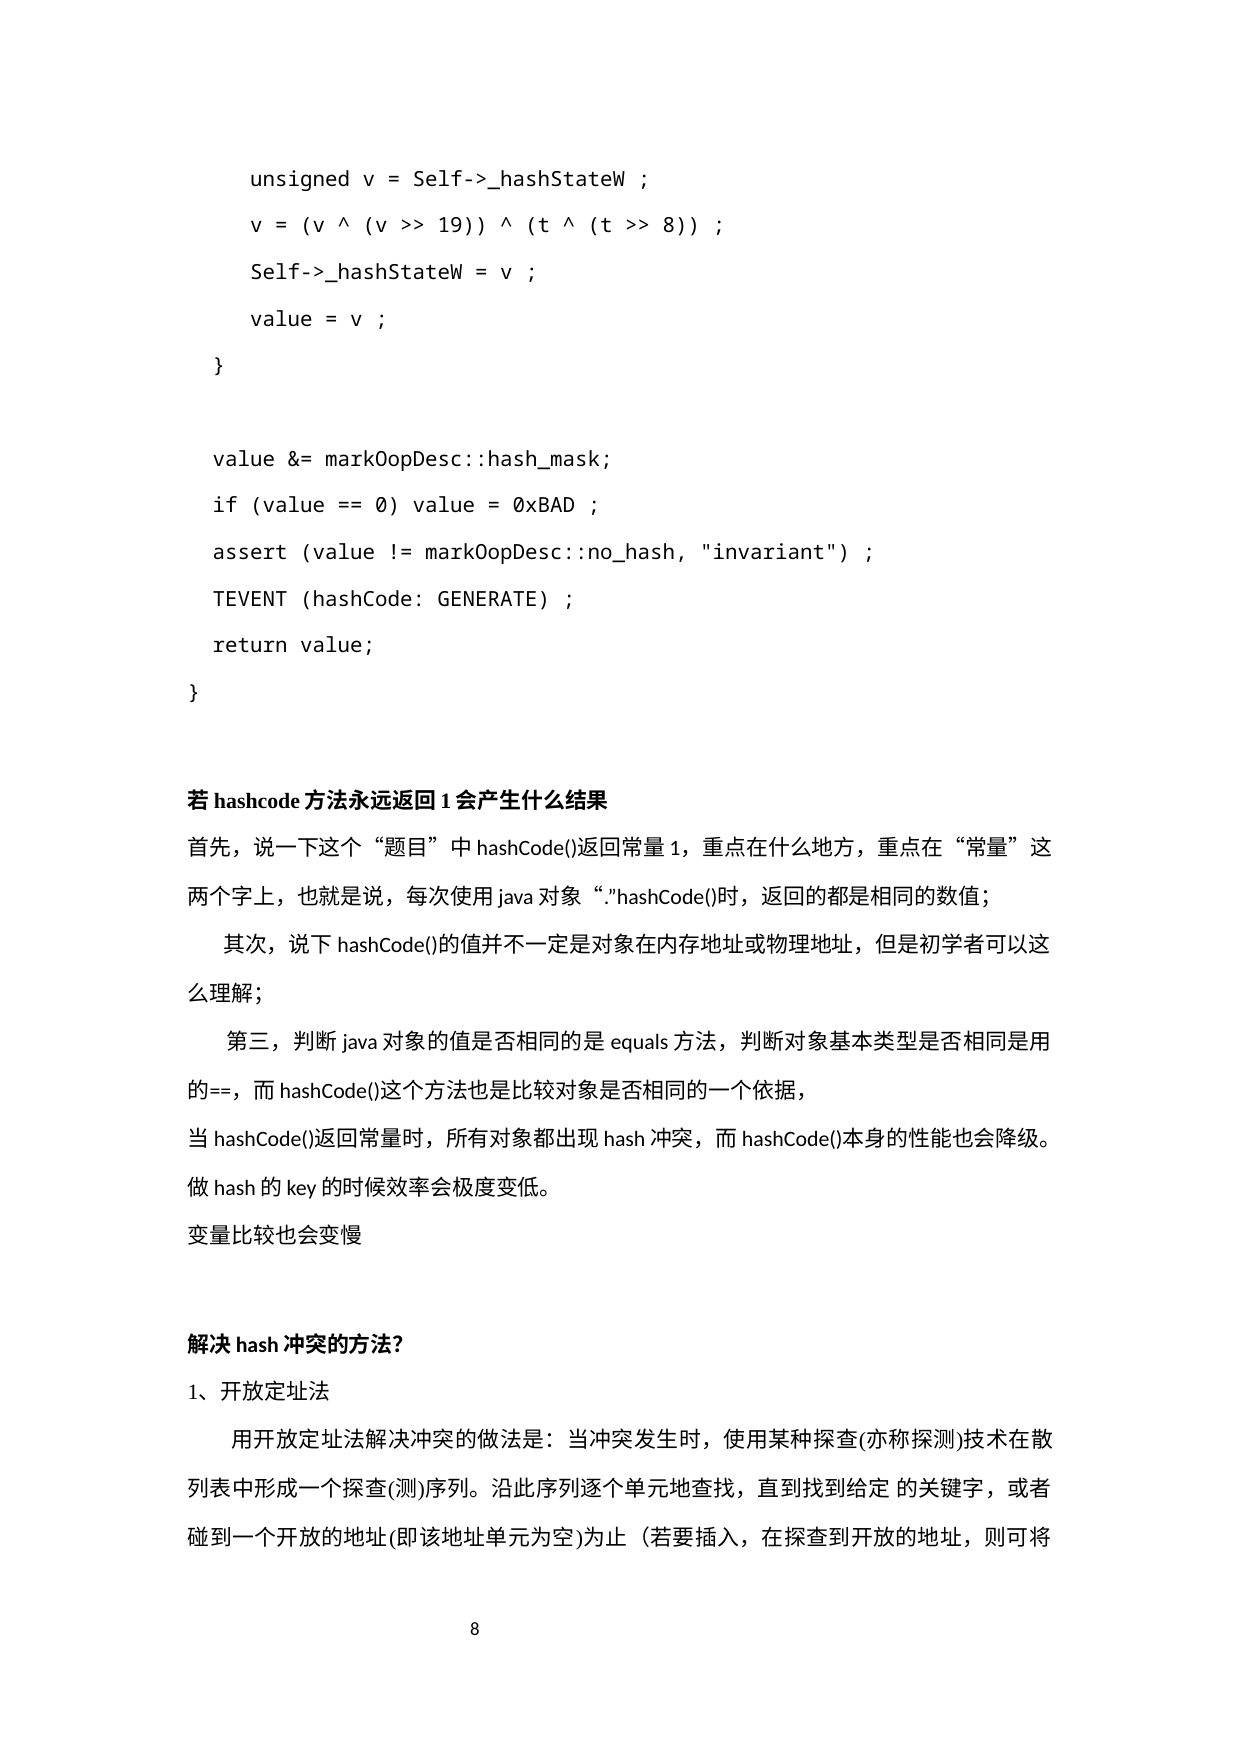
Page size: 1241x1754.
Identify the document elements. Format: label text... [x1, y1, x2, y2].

text value = v ; [187, 302, 1053, 334]
text v = (v ^ (v >> 19)) ^ (t ^ (t >> 8)) ; [187, 209, 1053, 241]
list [187, 1373, 1053, 1552]
text } [187, 349, 1053, 381]
text Self->_hashStateW = v ; [187, 255, 1053, 288]
text assert (value != markOopDesc::no_hash, "invariant") ; [187, 535, 1053, 568]
text value &= markOopDesc::hash_mask; [187, 442, 1053, 474]
text 第三，判断java对象的值是否相同的是equals方法，判断对象基本类型是否相同是用的==，而hashCode()这个方法也是比较对象是否相同的一个依据， [187, 1024, 1053, 1105]
text 首先，说一下这个“题目”中hashCode()返回常量1，重点在什么地方，重点在“常量”这两个字上，也就是说，每次使用java对象“.”hashCode()时，返回的都是相同的数值； [187, 829, 1053, 911]
text 变量比较也会变慢 [187, 1217, 1053, 1250]
text 其次，说下hashCode()的值并不一定是对象在内存地址或物理地址，但是初学者可以这么理解； [187, 927, 1053, 1008]
text unsigned v = Self->_hashStateW ; [187, 162, 1053, 194]
text if (value == 0) value = 0xBAD ; [187, 489, 1053, 521]
text TEVENT (hashCode: GENERATE) ; [187, 582, 1053, 614]
subtitle 若hashcode方法永远返回1会产生什么结果 [187, 782, 1053, 815]
text 当hashCode()返回常量时，所有对象都出现hash冲突，而hashCode()本身的性能也会降级。 [187, 1121, 1053, 1153]
text 做hash的key的时候效率会极度变低。 [187, 1169, 1053, 1202]
text } [187, 675, 1053, 708]
subtitle 解决hash冲突的方法？ [187, 1326, 1053, 1359]
text return value; [187, 629, 1053, 661]
